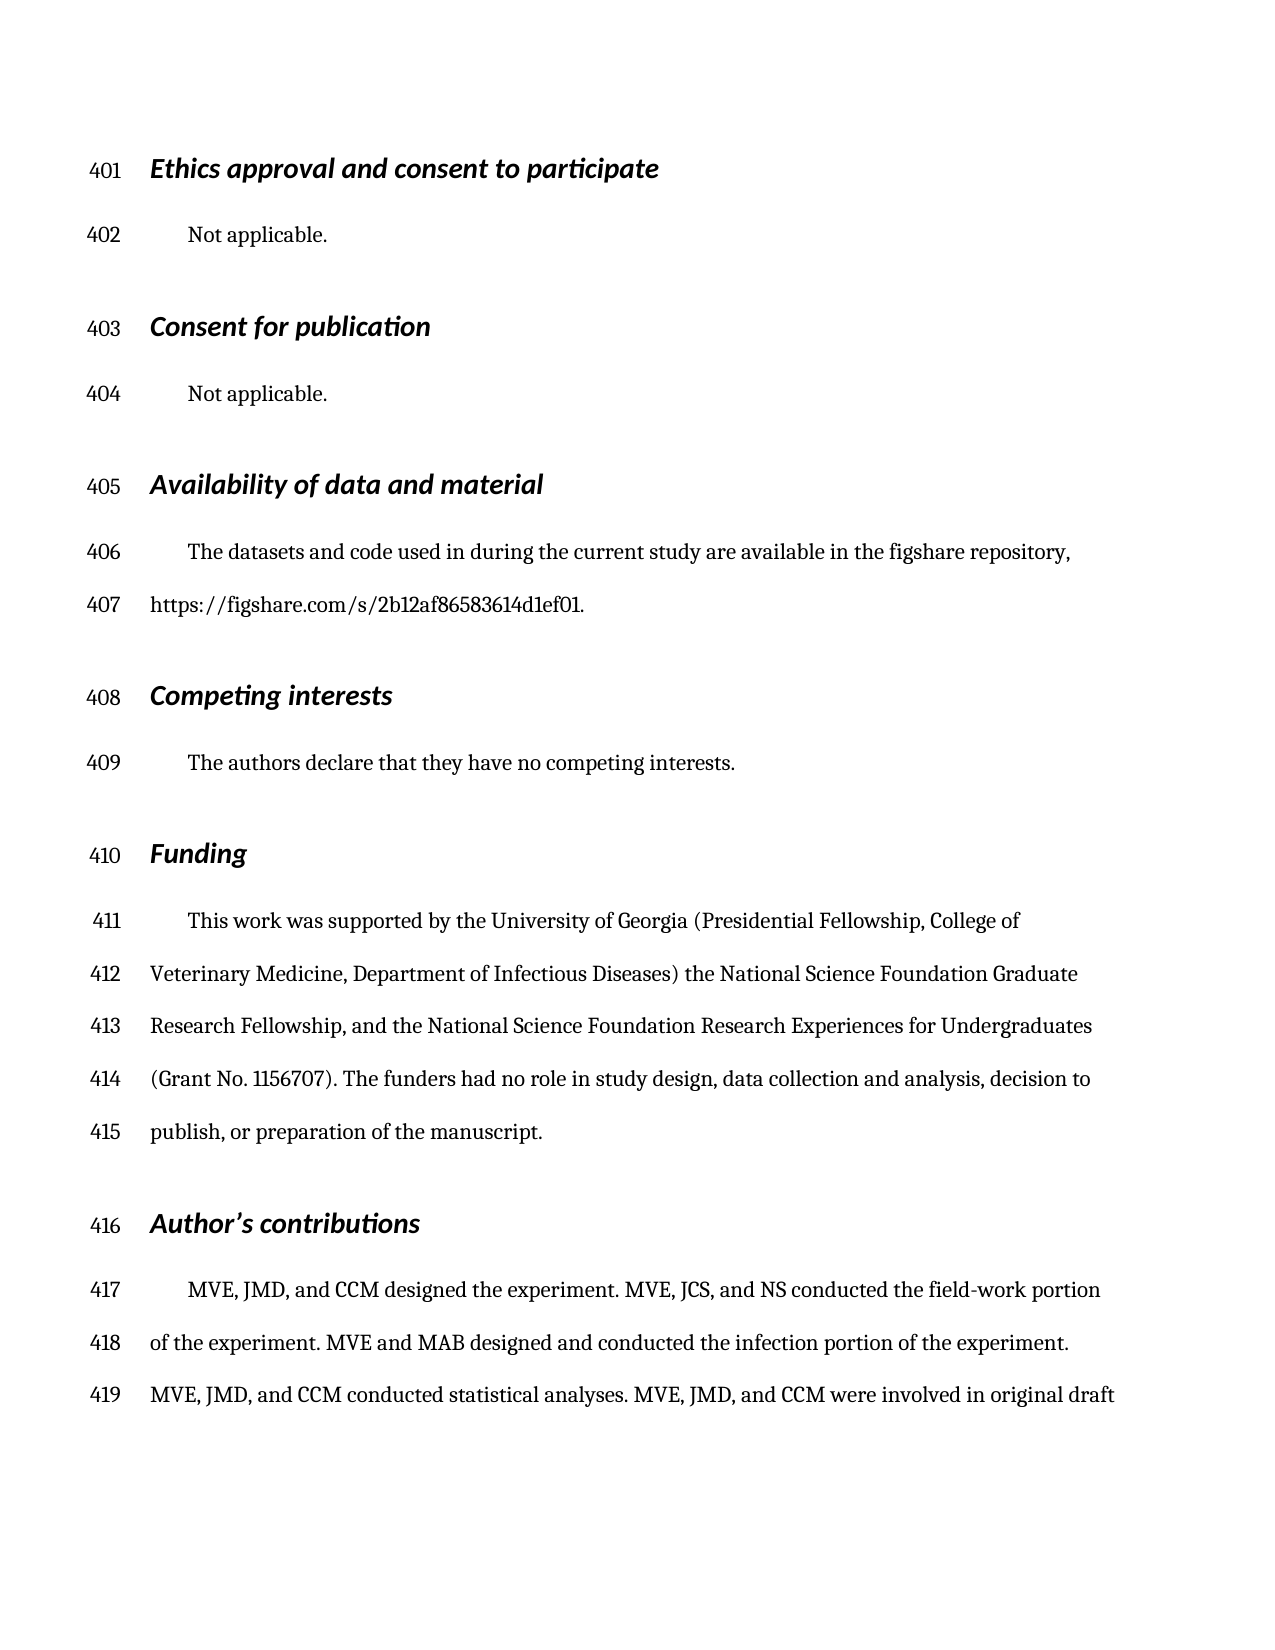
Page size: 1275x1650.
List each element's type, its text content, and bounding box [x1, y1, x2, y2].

text The authors declare that they have no competing interests. [150, 749, 1125, 776]
subtitle Consent for publication [150, 308, 1125, 344]
subtitle Ethics approval and consent to participate [150, 150, 1125, 186]
subtitle Competing interests [150, 677, 1125, 713]
text The datasets and code used in during the current study are available in the figshare repository, https://figshare.com/s/2b12af86583614d1ef01. [150, 539, 1125, 618]
text Not applicable. [150, 380, 1125, 407]
text This work was supported by the University of Georgia (Presidential Fellowship, College of Veterinary Medicine, Department of Infectious Diseases) the National Science Foundation Graduate Research Fellowship, and the National Science Foundation Research Experiences for Undergraduates (Grant No. 1156707). The funders had no role in study design, data collection and analysis, decision to publish, or preparation of the manuscript. [150, 908, 1125, 1145]
text Not applicable. [150, 222, 1125, 248]
subtitle Funding [150, 836, 1125, 871]
subtitle Author’s contributions [150, 1205, 1125, 1240]
subtitle Availability of data and material [150, 466, 1125, 502]
